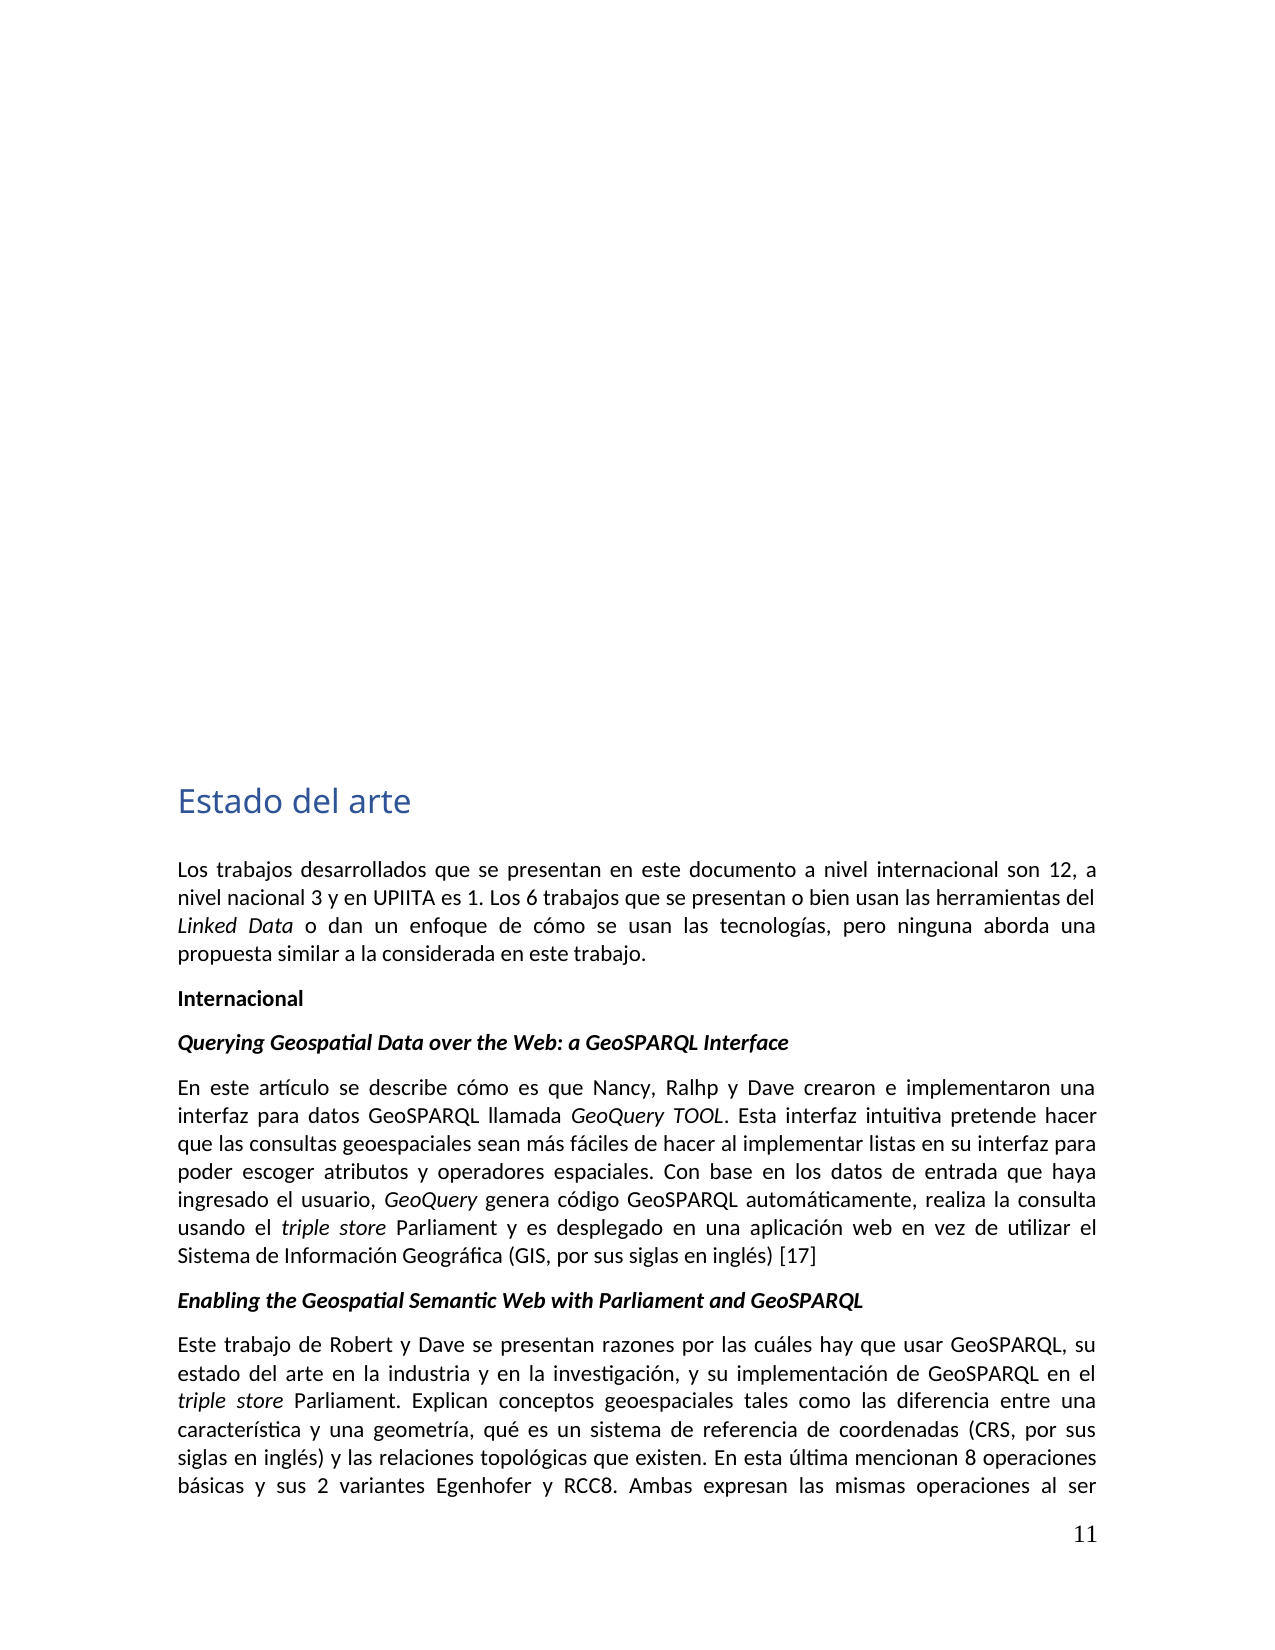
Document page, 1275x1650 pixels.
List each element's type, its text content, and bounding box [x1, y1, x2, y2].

subtitle Estado del arte [177, 778, 1098, 823]
text Internacional [177, 984, 1098, 1012]
text Enabling the Geospatial Semantic Web with Parliament and GeoSPARQL [177, 1286, 1098, 1314]
text Querying Geospatial Data over the Web: a GeoSPARQL Interface [177, 1028, 1098, 1056]
text Los trabajos desarrollados que se presentan en este documento a nivel internacional son 12, a nivel nacional 3 y en UPIITA es 1. Los 6 trabajos que se presentan o bien usan las herramientas del Linked Data o dan un enfoque de cómo se usan las tecnologías, pero ninguna aborda una propuesta similar a la considerada en este trabajo. [177, 855, 1098, 967]
text En este artículo se describe cómo es que Nancy, Ralhp y Dave crearon e implementaron una interfaz para datos GeoSPARQL llamada GeoQuery TOOL. Esta interfaz intuitiva pretende hacer que las consultas geoespaciales sean más fáciles de hacer al implementar listas en su interfaz para poder escoger atributos y operadores espaciales. Con base en los datos de entrada que haya ingresado el usuario, GeoQuery genera código GeoSPARQL automáticamente, realiza la consulta usando el triple store Parliament y es desplegado en una aplicación web en vez de utilizar el Sistema de Información Geográfica (GIS, por sus siglas en inglés) [177, 1073, 1098, 1269]
